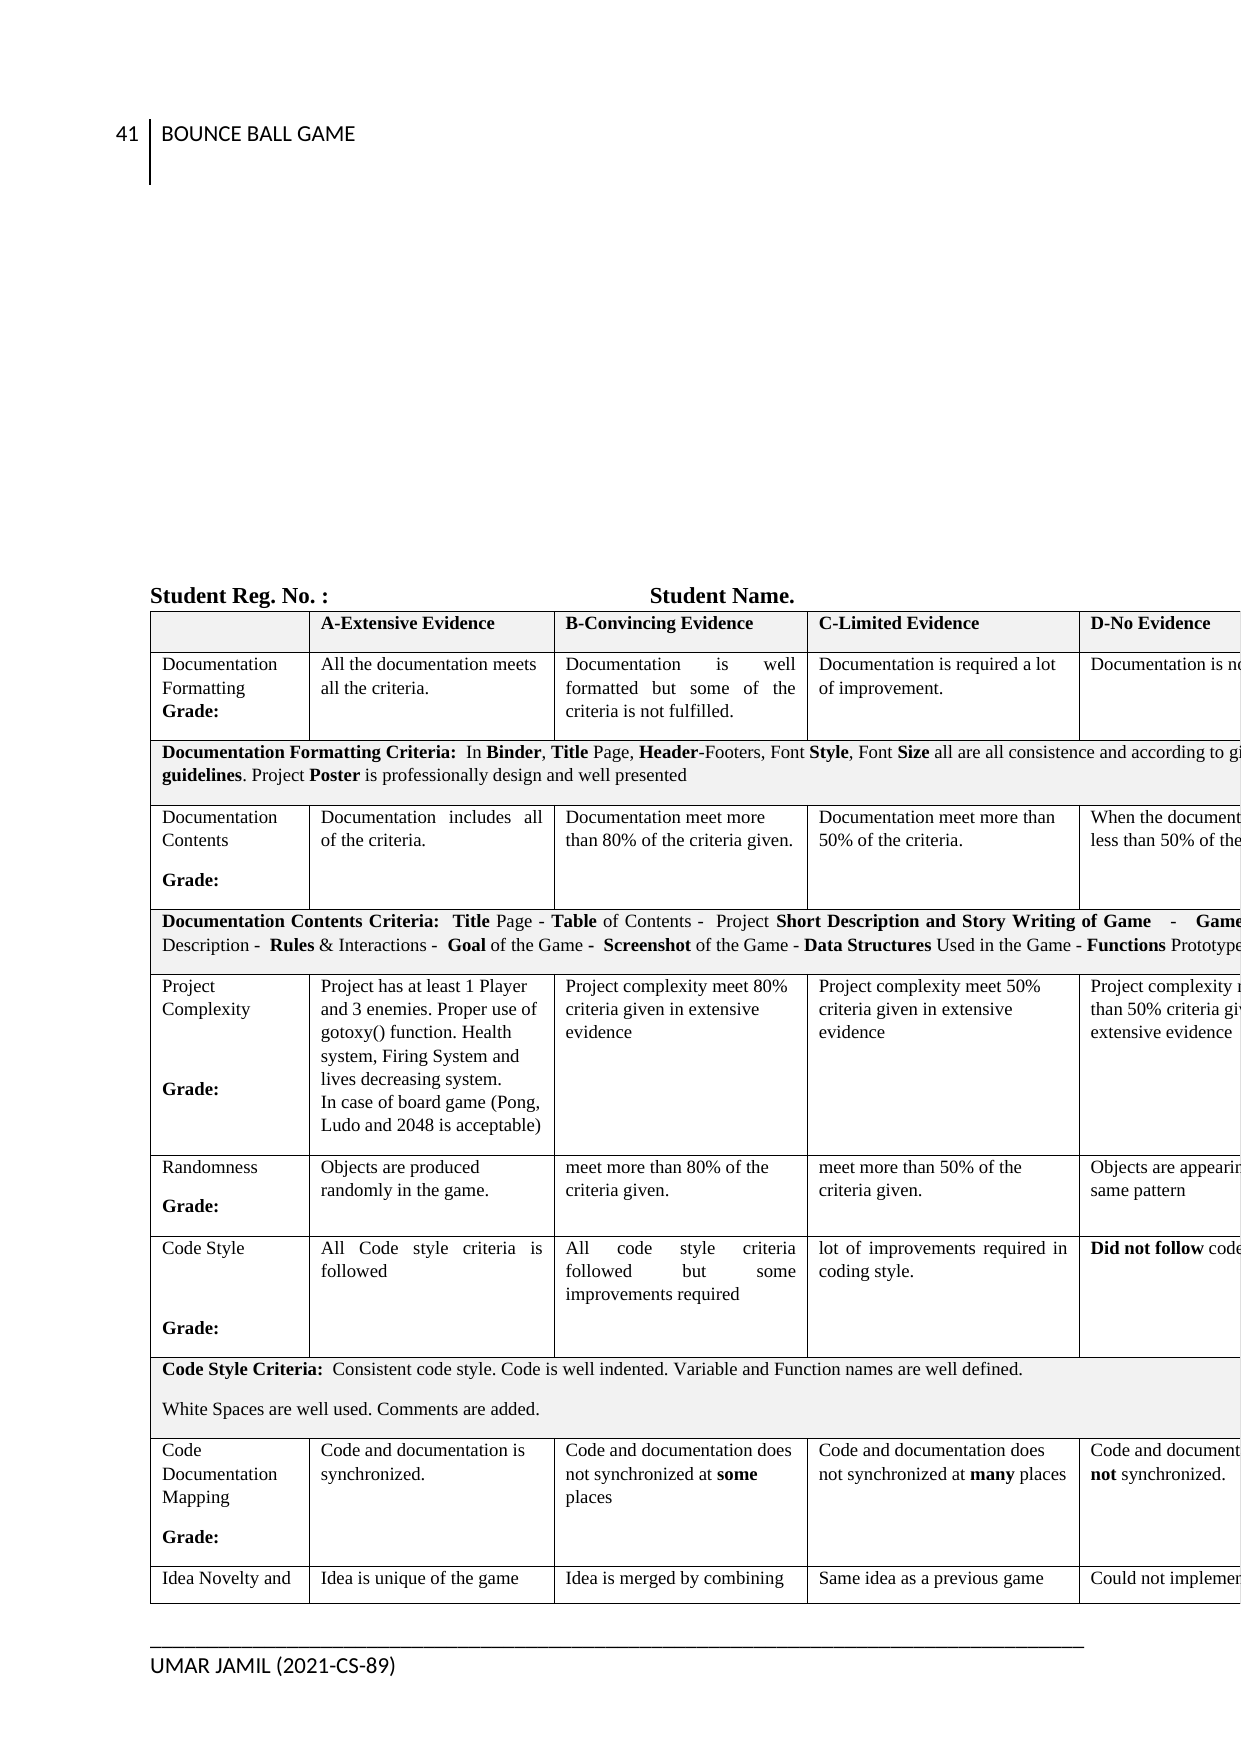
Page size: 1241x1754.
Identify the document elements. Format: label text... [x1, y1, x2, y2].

table_cell Code and documentation is synchronized. [310, 1439, 554, 1566]
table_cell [555, 1567, 807, 1603]
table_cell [808, 1567, 1079, 1603]
table_cell Documentation meet more than 80% of the criteria given. [555, 806, 807, 909]
text Student Reg. No. : Student Name. [150, 582, 1090, 609]
table_cell Randomness Grade: [151, 1156, 309, 1236]
table_cell Project complexity meet 50% criteria given in extensive evidence [808, 975, 1079, 1154]
table_cell Code and documentation does not synchronized at many places [808, 1439, 1079, 1566]
table_header B-Convincing Evidence [555, 612, 807, 652]
table_cell Documentation Formatting Criteria: In Binder, Title Page, Header-Footers, Font Style, Font Size all are all consistence and according to given guidelines. Project Poster is professionally design and well presented [151, 741, 1240, 805]
table_cell Documentation is required a lot of improvement. [808, 653, 1079, 740]
table_cell Documentation includes all of the criteria. [310, 806, 554, 909]
table_cell Did not follow code style, [1080, 1237, 1240, 1357]
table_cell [151, 1567, 309, 1603]
table_header A-Extensive Evidence [310, 612, 554, 652]
table_cell Project has at least 1 Player and 3 enemies. Proper use of gotoxy() function. Health system, Firing System and lives decreasing system. In case of board game (Pong, Ludo and 2048 is acceptable) [310, 975, 554, 1154]
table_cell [1080, 1567, 1240, 1603]
table_cell All the documentation meets all the criteria. [310, 653, 554, 740]
table_cell When the documentation meet less than 50% of the criteria. [1080, 806, 1240, 909]
table_header C-Limited Evidence [808, 612, 1079, 652]
table_cell Objects are appearing in the same pattern [1080, 1156, 1240, 1236]
table_cell Objects are produced randomly in the game. [310, 1156, 554, 1236]
table_cell Documentation Formatting Grade: [151, 653, 309, 740]
table_cell Code Style Criteria: Consistent code style. Code is well indented. Variable and Function names are well defined. White Spaces are well used. Comments are added. [151, 1358, 1240, 1438]
table_cell Code and documentation does not synchronized at some places [555, 1439, 807, 1566]
table_cell Documentation is not Available [1080, 653, 1240, 740]
table_cell Documentation is well formatted but some of the criteria is not fulfilled. [555, 653, 807, 740]
table_header [151, 612, 309, 652]
table_cell Project complexity meet less than 50% criteria given in extensive evidence [1080, 975, 1240, 1154]
table_header D-No Evidence [1080, 612, 1240, 652]
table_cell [310, 1567, 554, 1603]
table_cell Code Documentation Mapping Grade: [151, 1439, 309, 1566]
table_cell All Code style criteria is followed [310, 1237, 554, 1357]
table_cell Project Complexity Grade: [151, 975, 309, 1154]
table_cell Code Style Grade: [151, 1237, 309, 1357]
table_cell meet more than 80% of the criteria given. [555, 1156, 807, 1236]
table_cell Code and documentation does not synchronized. [1080, 1439, 1240, 1566]
table_cell lot of improvements required in coding style. [808, 1237, 1079, 1357]
table_cell Documentation meet more than 50% of the criteria. [808, 806, 1079, 909]
table_cell Documentation Contents Criteria: Title Page - Table of Contents - Project Short Description and Story Writing of Game - Game Characters Description - Rules & Interactions - Goal of the Game - Screenshot of the Game - Data Structures Used in the Game - Functions Prototype - Full Code [151, 910, 1240, 974]
table_cell Documentation Contents Grade: [151, 806, 309, 909]
table_cell Project complexity meet 80% criteria given in extensive evidence [555, 975, 807, 1154]
table_cell All code style criteria followed but some improvements required [555, 1237, 807, 1357]
table_cell meet more than 50% of the criteria given. [808, 1156, 1079, 1236]
